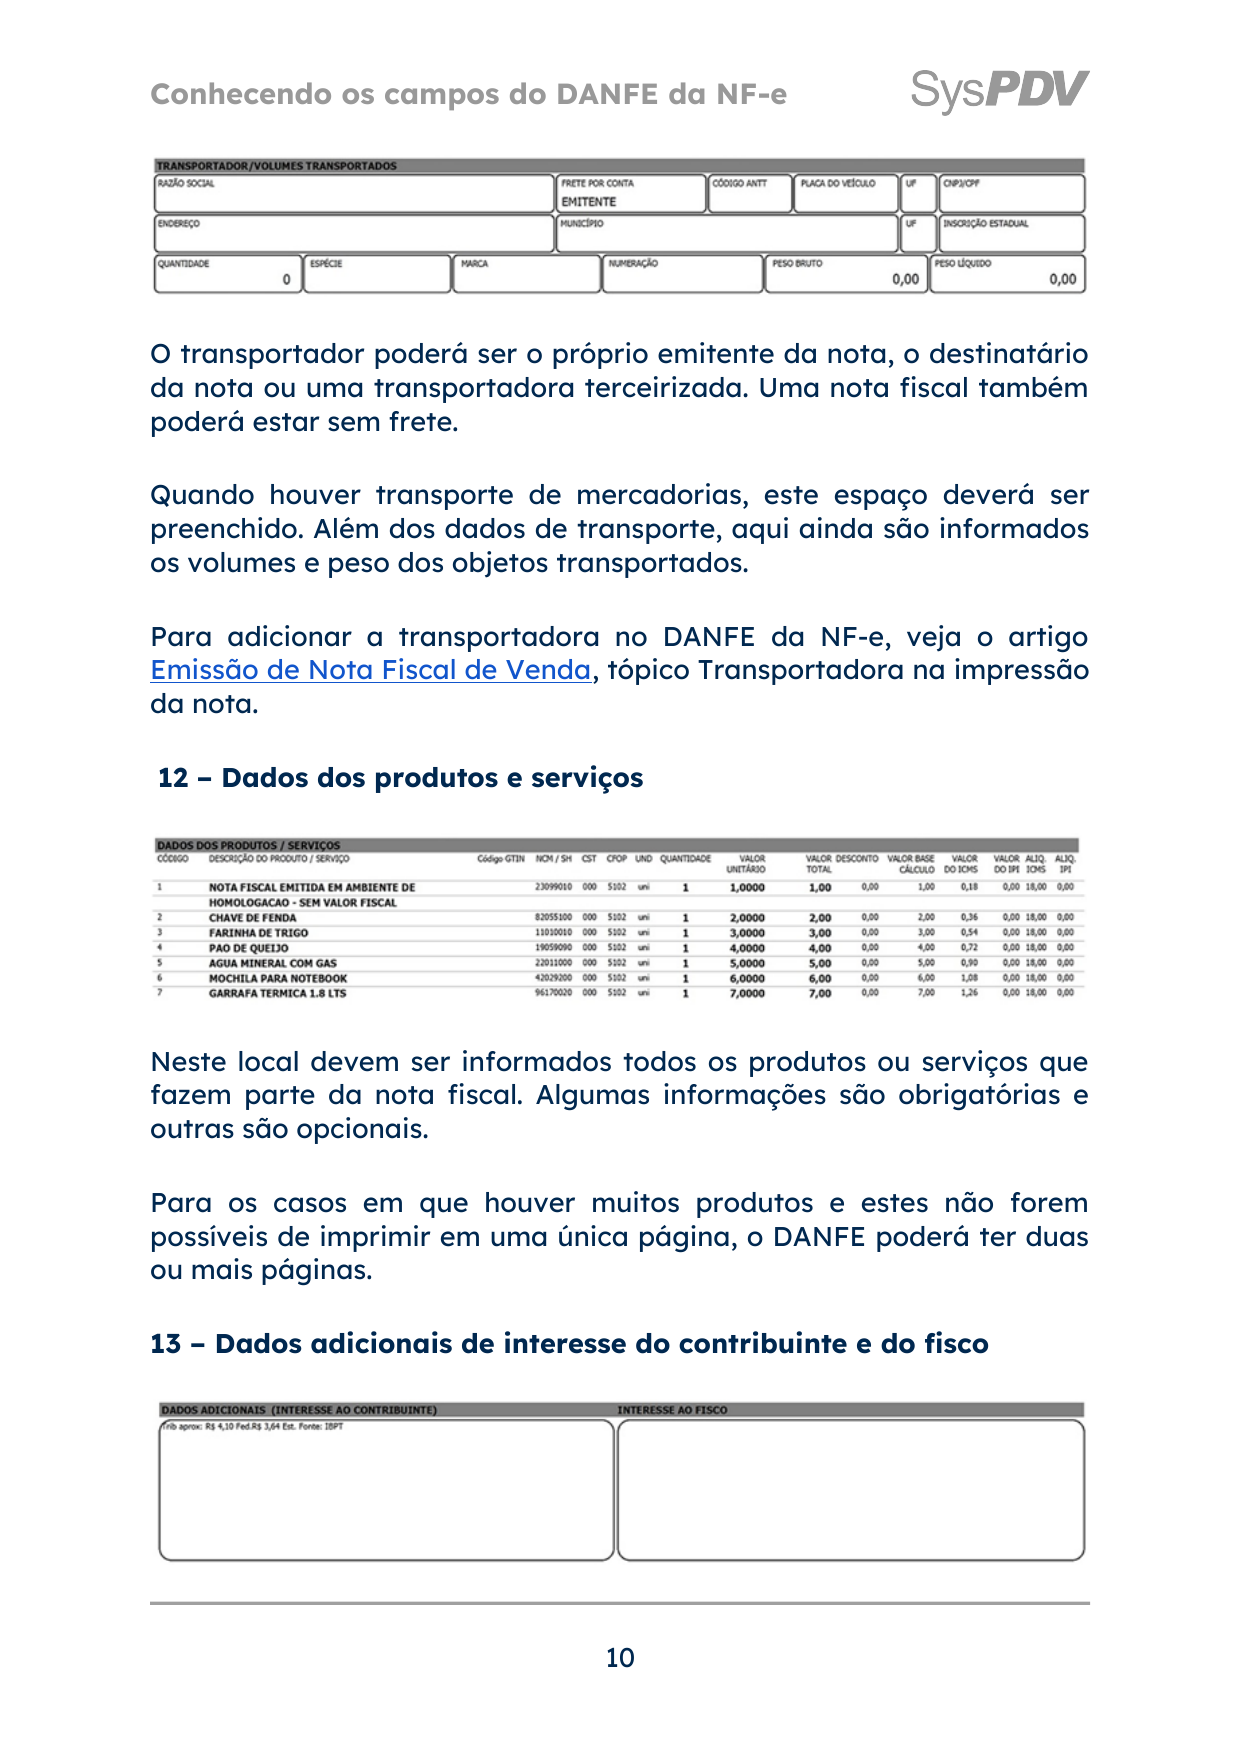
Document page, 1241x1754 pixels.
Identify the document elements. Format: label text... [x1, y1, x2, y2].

text Quando houver transporte de mercadorias, este espaço deverá ser preenchido. Além dos dados de transporte, aqui ainda são informados os volumes e peso dos objetos transportados. [150, 478, 1090, 579]
picture [150, 1399, 1091, 1565]
picture [150, 833, 1091, 1005]
picture [911, 70, 1091, 116]
text 12 – Dados dos produtos e serviços [150, 760, 1090, 794]
text Para adicionar a transportadora no DANFE da NF-e, veja o artigo Emissão de Nota Fiscal de Venda, tópico Transportadora na impressão da nota. [150, 619, 1090, 720]
text Neste local devem ser informados todos os produtos ou serviços que fazem parte da nota fiscal. Algumas informações são obrigatórias e outras são opcionais. [150, 1044, 1090, 1145]
text Para os casos em que houver muitos produtos e estes não forem possíveis de imprimir em uma única página, o DANFE poderá ter duas ou mais páginas. [150, 1185, 1090, 1287]
text 13 – Dados adicionais de interesse do contribuinte e do fisco [150, 1326, 1090, 1360]
picture [150, 155, 1091, 297]
text O transportador poderá ser o próprio emitente da nota, o destinatário da nota ou uma transportadora terceirizada. Uma nota fiscal também poderá estar sem frete. [150, 337, 1090, 438]
